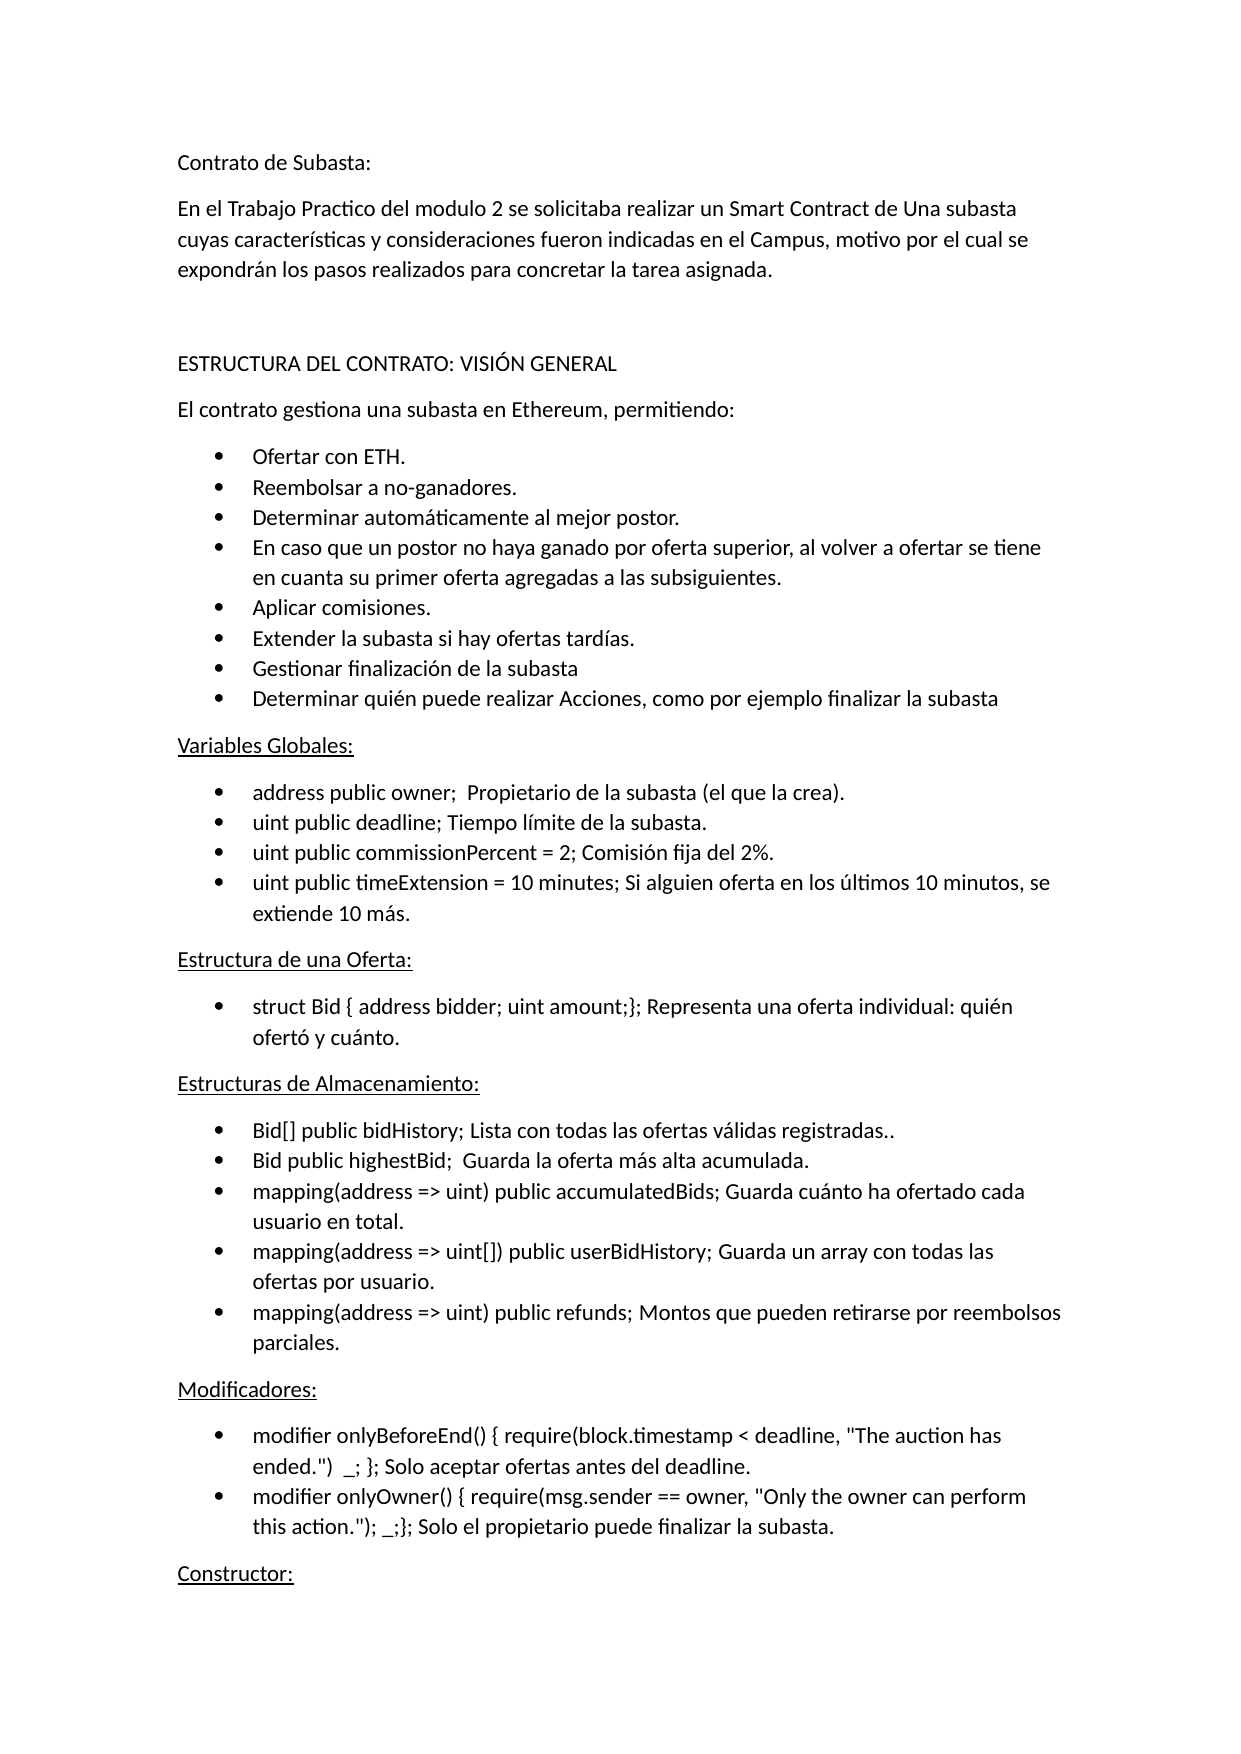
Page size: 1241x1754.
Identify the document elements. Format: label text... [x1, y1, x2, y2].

list mapping(address => uint[]) public userBidHistory; Guarda un array con todas las ofertas por usuario. [215, 1237, 1063, 1295]
list uint public commissionPercent = 2; Comisión fija del 2%. [215, 838, 1063, 866]
list Determinar quién puede realizar Acciones, como por ejemplo finalizar la subasta [215, 684, 1063, 712]
list Ofertar con ETH. [215, 442, 1063, 470]
text Estructura de una Oferta: [177, 946, 1063, 973]
list En caso que un postor no haya ganado por oferta superior, al volver a ofertar se tiene en cuanta su primer oferta agregadas a las subsiguientes. [215, 533, 1063, 591]
list modifier onlyOwner() { require(msg.sender == owner, "Only the owner can perform this action."); _;}; Solo el propietario puede finalizar la subasta. [215, 1482, 1063, 1540]
list uint public deadline; Tiempo límite de la subasta. [215, 808, 1063, 836]
list mapping(address => uint) public accumulatedBids; Guarda cuánto ha ofertado cada usuario en total. [215, 1177, 1063, 1235]
text Estructuras de Almacenamiento: [177, 1069, 1063, 1097]
list Gestionar finalización de la subasta [215, 654, 1063, 682]
text Variables Globales: [177, 731, 1063, 759]
list Reembolsar a no-ganadores. [215, 473, 1063, 501]
list Extender la subasta si hay ofertas tardías. [215, 624, 1063, 652]
list Determinar automáticamente al mejor postor. [215, 503, 1063, 531]
list mapping(address => uint) public refunds; Montos que pueden retirarse por reembolsos parciales. [215, 1298, 1063, 1356]
list Bid[] public bidHistory; Lista con todas las ofertas válidas registradas.. [215, 1116, 1063, 1144]
text El contrato gestiona una subasta en Ethereum, permitiendo: [177, 396, 1063, 423]
text En el Trabajo Practico del modulo 2 se solicitaba realizar un Smart Contract de Una subasta cuyas características y consideraciones fueron indicadas en el Campus, motivo por el cual se expondrán los pasos realizados para concretar la tarea asignada. [177, 194, 1063, 283]
text Contrato de Subasta: [177, 148, 1063, 176]
list modifier onlyBeforeEnd() { require(block.timestamp < deadline, "The auction has ended.") _; }; Solo aceptar ofertas antes del deadline. [215, 1422, 1063, 1480]
text ESTRUCTURA DEL CONTRATO: VISIÓN GENERAL [177, 349, 1063, 377]
list Bid public highestBid; Guarda la oferta más alta acumulada. [215, 1147, 1063, 1174]
list Aplicar comisiones. [215, 593, 1063, 621]
text Modificadores: [177, 1375, 1063, 1403]
list uint public timeExtension = 10 minutes; Si alguien oferta en los últimos 10 minutos, se extiende 10 más. [215, 868, 1063, 927]
list struct Bid { address bidder; uint amount;}; Representa una oferta individual: quién ofertó y cuánto. [215, 992, 1063, 1051]
list address public owner; Propietario de la subasta (el que la crea). [215, 778, 1063, 806]
text Constructor: [177, 1559, 1063, 1587]
